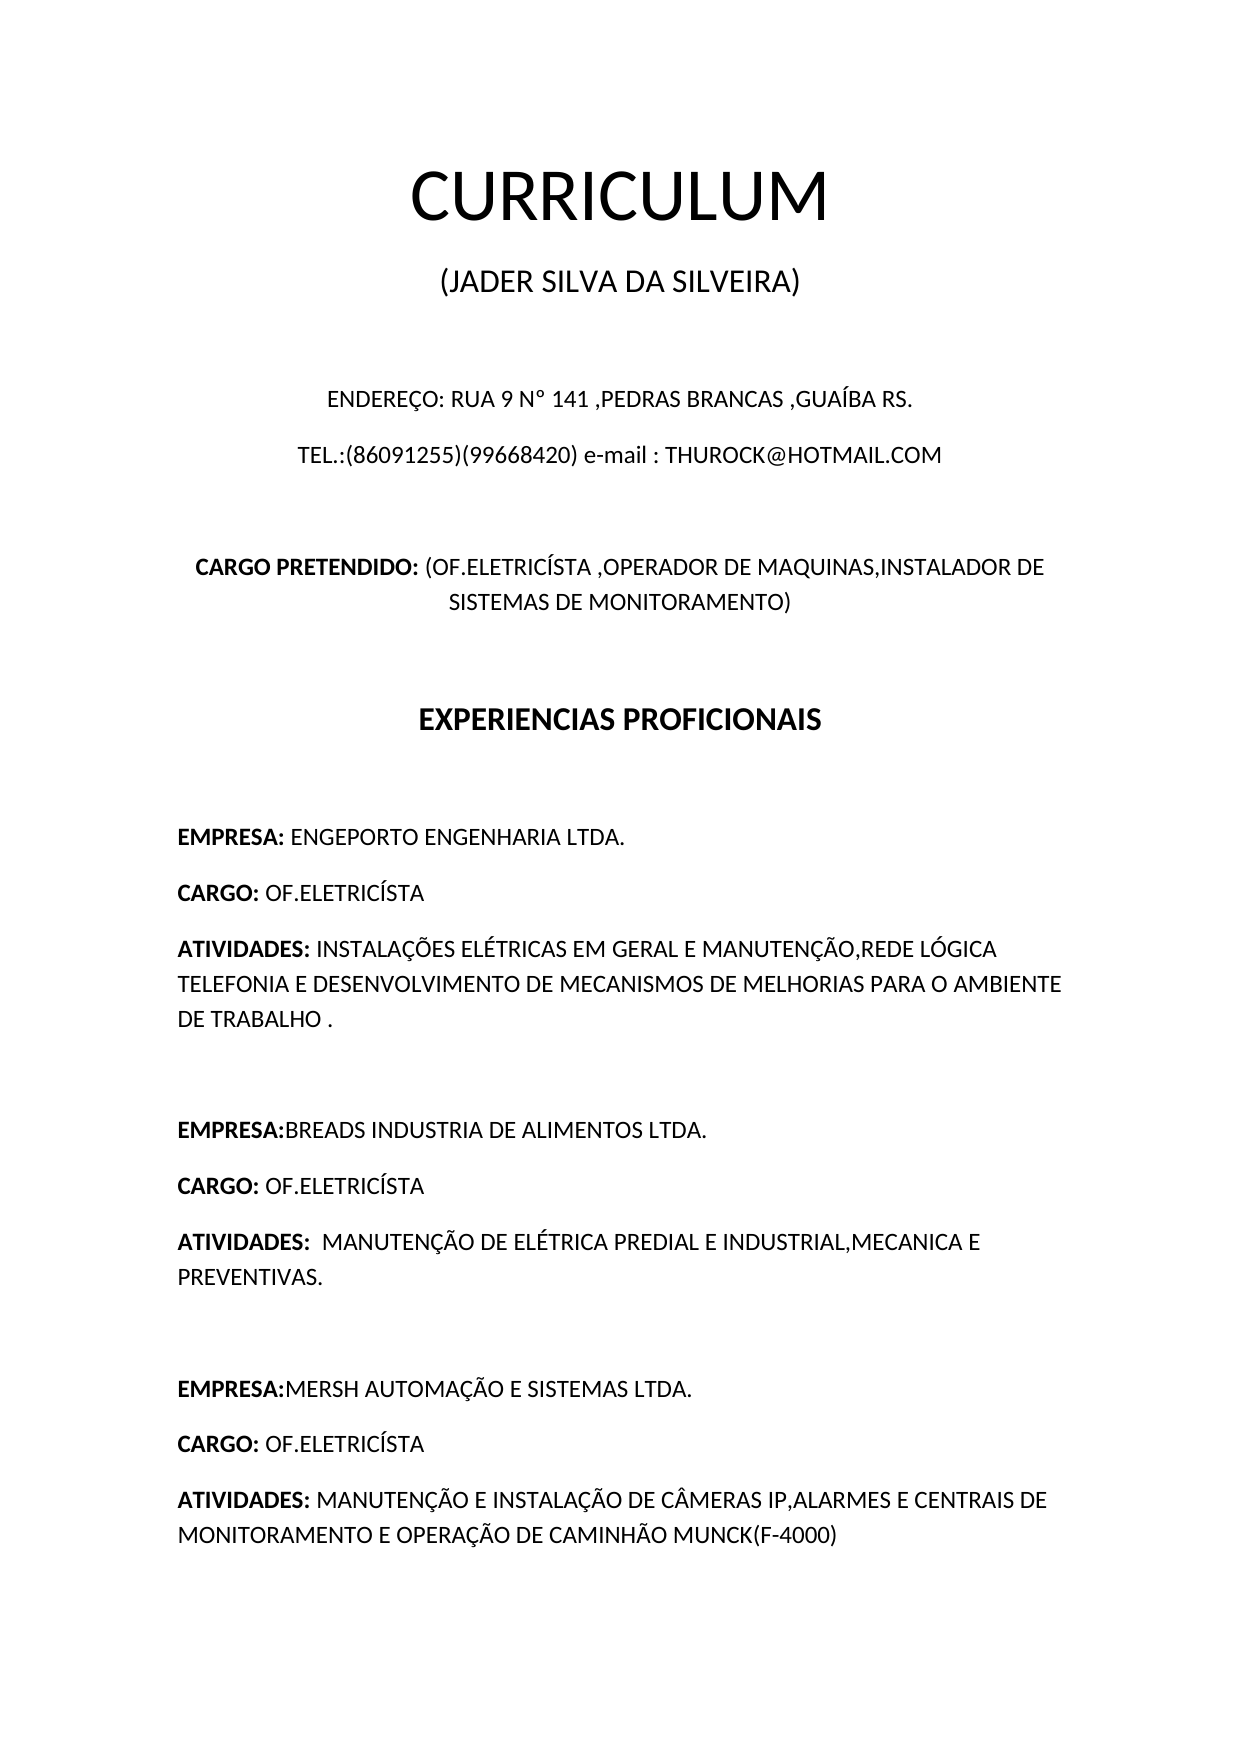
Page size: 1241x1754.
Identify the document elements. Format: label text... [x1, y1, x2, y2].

text CARGO: OF.ELETRICÍSTA [177, 877, 1063, 907]
text (JADER SILVA DA SILVEIRA) [177, 260, 1063, 301]
text CURRICULUM [177, 148, 1063, 239]
text EMPRESA:MERSH AUTOMAÇÃO E SISTEMAS LTDA. [177, 1373, 1063, 1403]
text ATIVIDADES: MANUTENÇÃO E INSTALAÇÃO DE CÂMERAS IP,ALARMES E CENTRAIS DE MONITORAMENTO E OPERAÇÃO DE CAMINHÃO MUNCK(F-4000) [177, 1484, 1063, 1550]
text ATIVIDADES: INSTALAÇÕES ELÉTRICAS EM GERAL E MANUTENÇÃO,REDE LÓGICA TELEFONIA E DESENVOLVIMENTO DE MECANISMOS DE MELHORIAS PARA O AMBIENTE DE TRABALHO . [177, 933, 1063, 1033]
text ATIVIDADES: MANUTENÇÃO DE ELÉTRICA PREDIAL E INDUSTRIAL,MECANICA E PREVENTIVAS. [177, 1226, 1063, 1292]
text CARGO PRETENDIDO: (OF.ELETRICÍSTA ,OPERADOR DE MAQUINAS,INSTALADOR DE SISTEMAS DE MONITORAMENTO) [177, 551, 1063, 616]
text ENDEREÇO: RUA 9 Nº 141 ,PEDRAS BRANCAS ,GUAÍBA RS. [177, 383, 1063, 414]
text CARGO: OF.ELETRICÍSTA [177, 1428, 1063, 1459]
text CARGO: OF.ELETRICÍSTA [177, 1170, 1063, 1201]
text EMPRESA: ENGEPORTO ENGENHARIA LTDA. [177, 821, 1063, 852]
text EXPERIENCIAS PROFICIONAIS [177, 698, 1063, 738]
text EMPRESA:BREADS INDUSTRIA DE ALIMENTOS LTDA. [177, 1114, 1063, 1145]
text TEL.:(86091255)(99668420) e-mail : THUROCK@HOTMAIL.COM [177, 439, 1063, 470]
